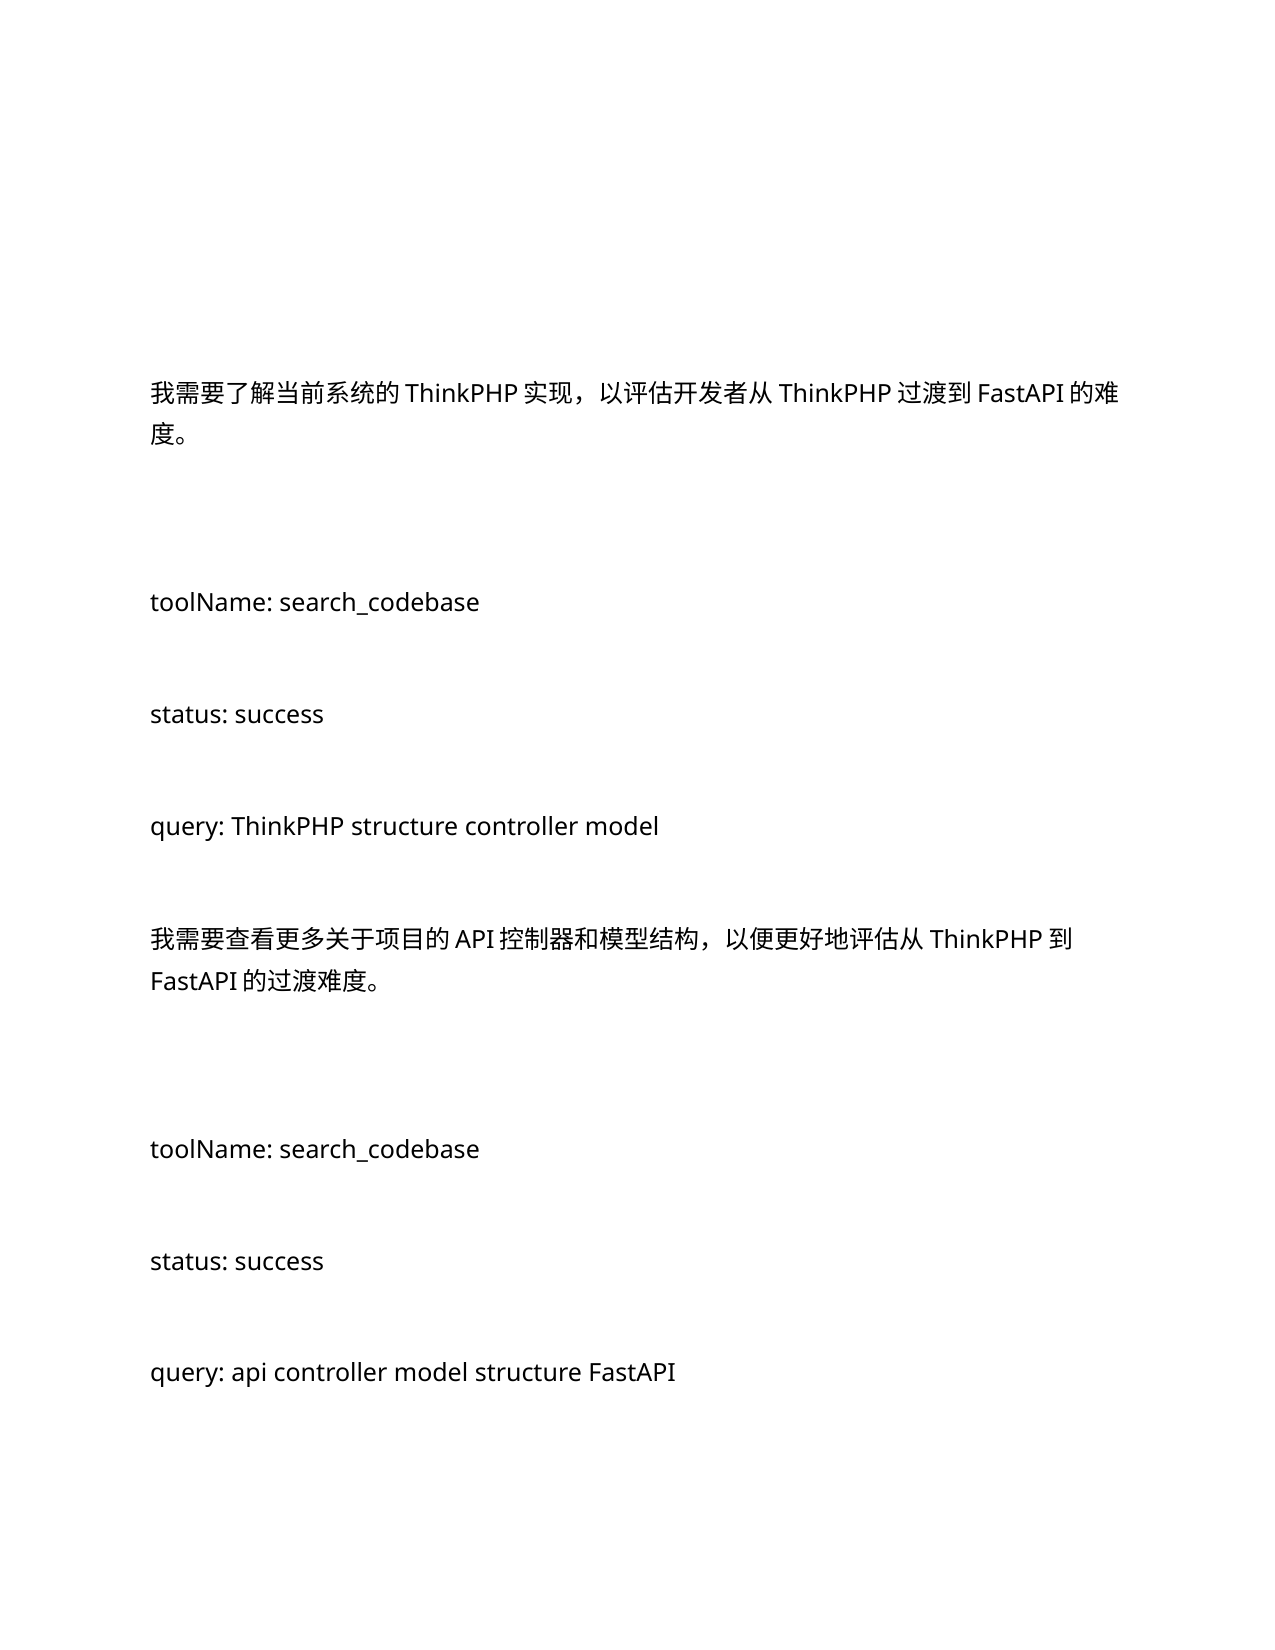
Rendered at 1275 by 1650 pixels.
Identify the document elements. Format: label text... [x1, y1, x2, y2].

text query: api controller model structure FastAPI [150, 1355, 1125, 1389]
text 我需要查看更多关于项目的API控制器和模型结构，以便更好地评估从ThinkPHP到FastAPI的过渡难度。 [150, 920, 1125, 998]
text toolName: search_codebase [150, 1132, 1125, 1166]
text status: success [150, 1243, 1125, 1277]
text 我需要了解当前系统的ThinkPHP实现，以评估开发者从ThinkPHP过渡到FastAPI的难度。 [150, 373, 1125, 451]
text status: success [150, 697, 1125, 731]
text query: ThinkPHP structure controller model [150, 808, 1125, 842]
text toolName: search_codebase [150, 585, 1125, 619]
